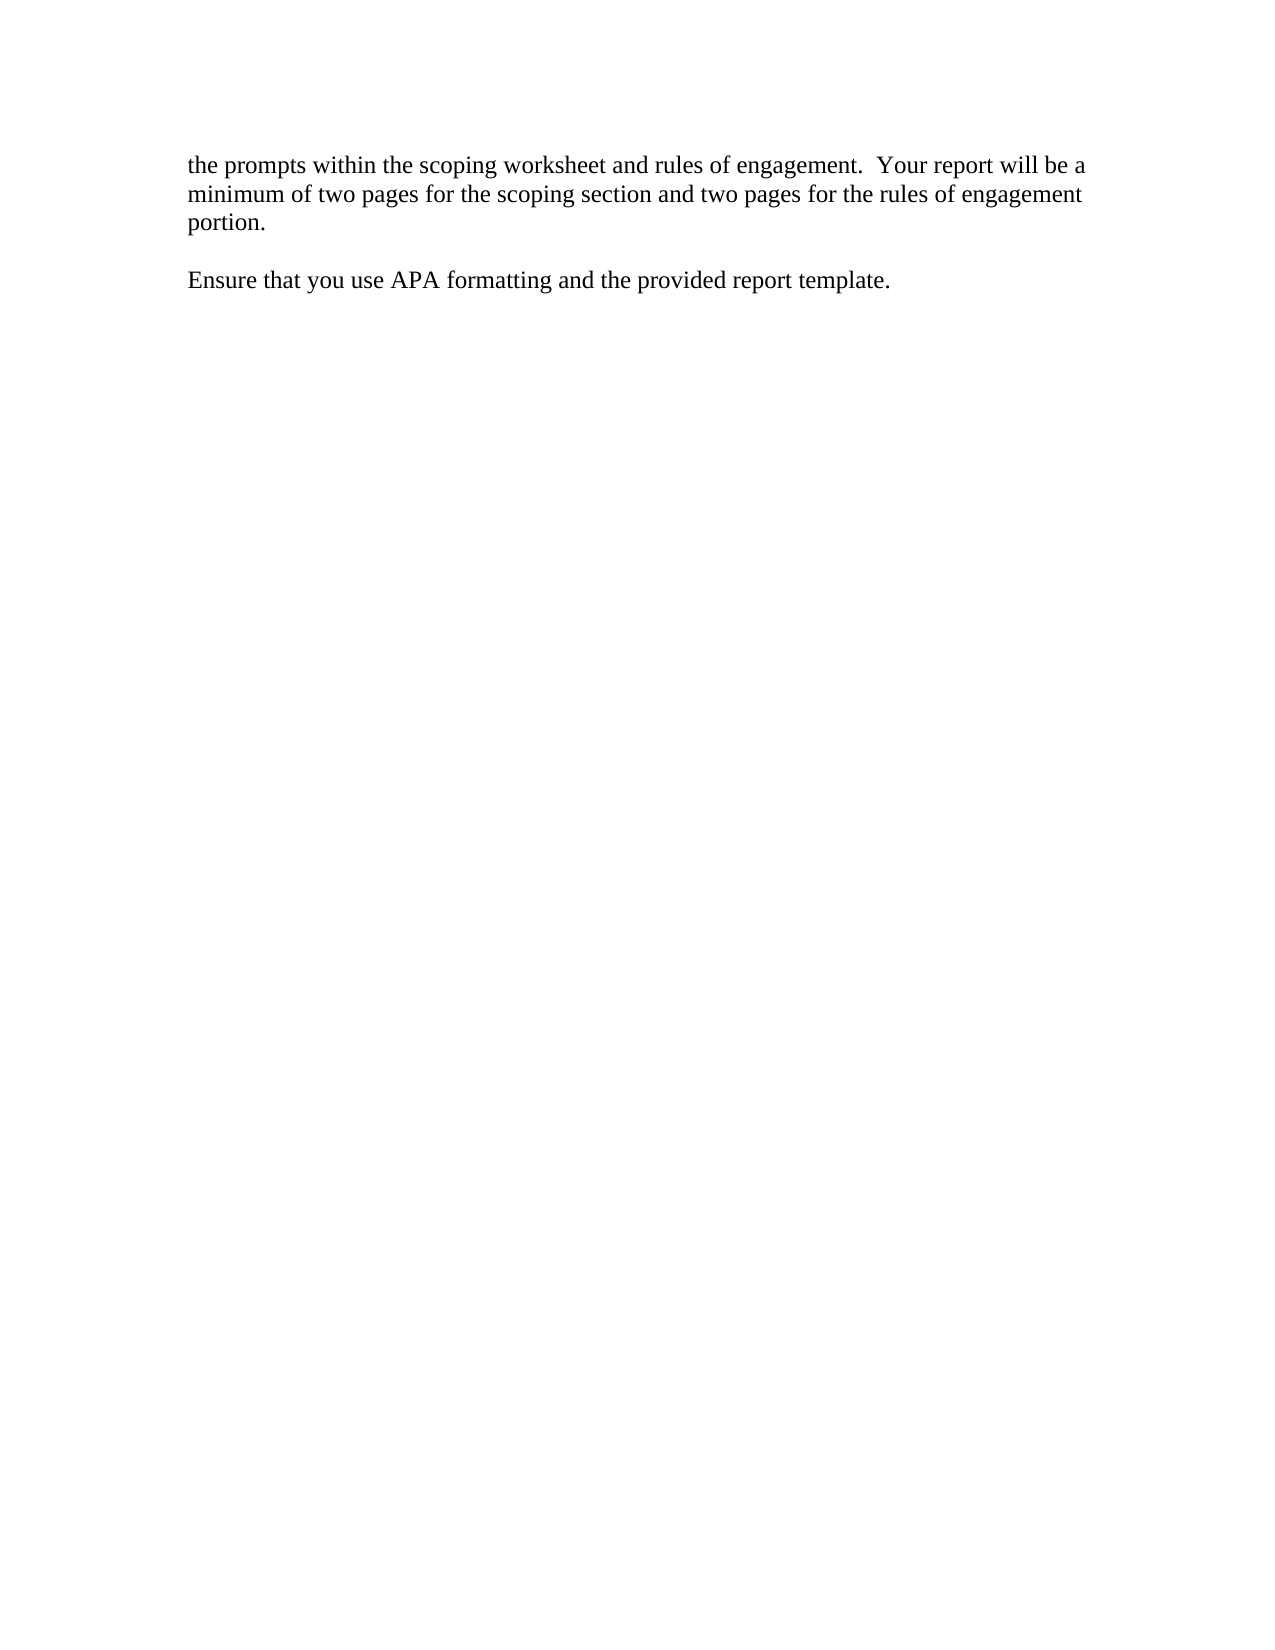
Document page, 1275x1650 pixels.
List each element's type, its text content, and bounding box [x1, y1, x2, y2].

text Ensure that you use APA formatting and the provided report template. [187, 265, 1087, 294]
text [187, 150, 1087, 236]
